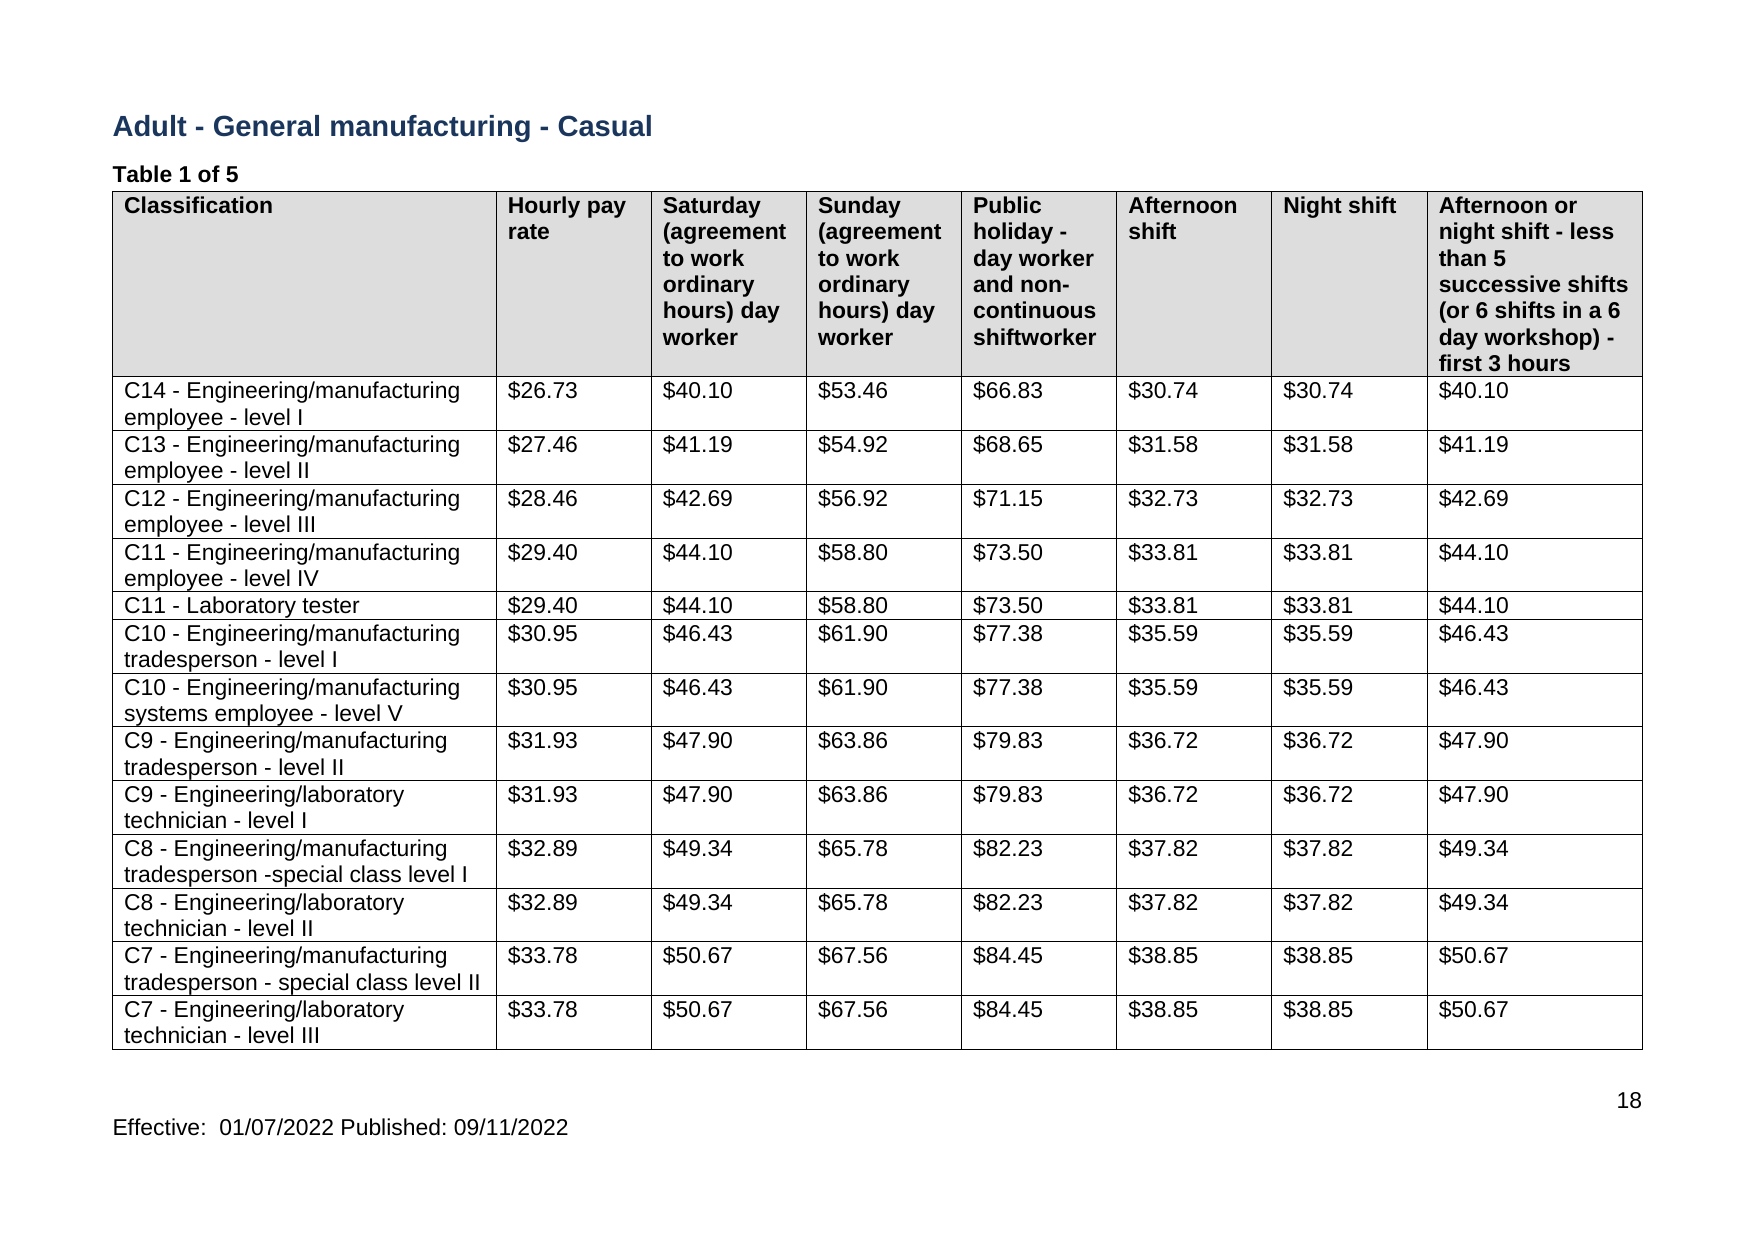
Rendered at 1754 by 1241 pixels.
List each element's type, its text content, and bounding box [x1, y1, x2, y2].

table_cell $32.89 [497, 835, 651, 887]
table_cell $35.59 [1117, 620, 1271, 672]
table_cell C13 - Engineering/manufacturing employee - level II [113, 431, 496, 484]
table_cell $42.69 [652, 485, 806, 537]
table_cell $84.45 [962, 996, 1116, 1049]
table_cell C7 - Engineering/manufacturing tradesperson - special class level II [113, 942, 496, 995]
table_cell $79.83 [962, 727, 1116, 780]
table_cell $46.43 [652, 620, 806, 672]
table_cell $53.46 [807, 377, 961, 430]
table_cell $33.81 [1272, 592, 1427, 619]
table_cell $50.67 [1428, 942, 1642, 995]
table_cell $36.72 [1117, 727, 1271, 780]
table_cell $50.67 [652, 942, 806, 995]
table_cell $36.72 [1117, 781, 1271, 834]
table_cell $30.95 [497, 674, 651, 726]
table_cell $38.85 [1272, 996, 1427, 1049]
table_header Public holiday - day worker and non-continuous shiftworker [962, 192, 1116, 376]
table_header Afternoon or night shift - less than 5 successive shifts (or 6 shifts in a 6 day workshop) - first 3 hours [1428, 192, 1642, 376]
table_cell $71.15 [962, 485, 1116, 537]
table_cell $77.38 [962, 674, 1116, 726]
table_cell $49.34 [652, 889, 806, 941]
table_cell $41.19 [652, 431, 806, 484]
table_cell C9 - Engineering/manufacturing tradesperson - level II [113, 727, 496, 780]
table_cell $31.93 [497, 727, 651, 780]
subtitle Adult - General manufacturing - Casual [112, 109, 1642, 143]
table_cell $49.34 [1428, 835, 1642, 887]
table_cell $42.69 [1428, 485, 1642, 537]
table_cell $46.43 [1428, 620, 1642, 672]
table_cell $36.72 [1272, 727, 1427, 780]
table_cell $41.19 [1428, 431, 1642, 484]
table_cell $44.10 [1428, 592, 1642, 619]
text Table 1 of 5 [112, 161, 1642, 187]
table_cell $47.90 [1428, 781, 1642, 834]
table_cell $37.82 [1117, 889, 1271, 941]
table_cell $77.38 [962, 620, 1116, 672]
table_cell C11 - Laboratory tester [113, 592, 496, 619]
table_cell $67.56 [807, 942, 961, 995]
table_cell $84.45 [962, 942, 1116, 995]
table_cell $56.92 [807, 485, 961, 537]
table_cell $50.67 [1428, 996, 1642, 1049]
table_cell $44.10 [1428, 539, 1642, 591]
table_cell $38.85 [1272, 942, 1427, 995]
table_cell $36.72 [1272, 781, 1427, 834]
table_cell $82.23 [962, 889, 1116, 941]
table_cell $32.73 [1272, 485, 1427, 537]
table_cell $31.58 [1272, 431, 1427, 484]
table_cell $67.56 [807, 996, 961, 1049]
table_cell $58.80 [807, 539, 961, 591]
table_cell C14 - Engineering/manufacturing employee - level I [113, 377, 496, 430]
table_cell $33.78 [497, 996, 651, 1049]
table_cell $61.90 [807, 674, 961, 726]
table_cell $73.50 [962, 539, 1116, 591]
table_cell $33.81 [1117, 539, 1271, 591]
table_header Afternoon shift [1117, 192, 1271, 376]
table_cell $27.46 [497, 431, 651, 484]
table_cell $44.10 [652, 592, 806, 619]
table_cell $68.65 [962, 431, 1116, 484]
table_cell C8 - Engineering/manufacturing tradesperson -special class level I [113, 835, 496, 887]
table_cell $58.80 [807, 592, 961, 619]
table_cell C11 - Engineering/manufacturing employee - level IV [113, 539, 496, 591]
table_cell $73.50 [962, 592, 1116, 619]
table_cell $28.46 [497, 485, 651, 537]
table_cell $63.86 [807, 727, 961, 780]
table_header Saturday (agreement to work ordinary hours) day worker [652, 192, 806, 376]
table_cell C10 - Engineering/manufacturing systems employee - level V [113, 674, 496, 726]
table_cell $31.93 [497, 781, 651, 834]
table_cell $82.23 [962, 835, 1116, 887]
table_cell C8 - Engineering/laboratory technician - level II [113, 889, 496, 941]
table_cell $54.92 [807, 431, 961, 484]
table_cell $49.34 [652, 835, 806, 887]
table_cell $61.90 [807, 620, 961, 672]
table_cell $49.34 [1428, 889, 1642, 941]
table_cell $35.59 [1272, 674, 1427, 726]
table_cell C9 - Engineering/laboratory technician - level I [113, 781, 496, 834]
table_cell $79.83 [962, 781, 1116, 834]
table_cell $35.59 [1117, 674, 1271, 726]
table_cell $65.78 [807, 835, 961, 887]
table_cell $33.78 [497, 942, 651, 995]
table_cell $33.81 [1117, 592, 1271, 619]
table_cell $37.82 [1272, 835, 1427, 887]
table_cell $65.78 [807, 889, 961, 941]
table_cell $30.95 [497, 620, 651, 672]
table_cell C12 - Engineering/manufacturing employee - level III [113, 485, 496, 537]
table_cell C10 - Engineering/manufacturing tradesperson - level I [113, 620, 496, 672]
table_cell $47.90 [652, 781, 806, 834]
table_cell $38.85 [1117, 942, 1271, 995]
table_cell $40.10 [652, 377, 806, 430]
table_cell $30.74 [1117, 377, 1271, 430]
table_cell $29.40 [497, 592, 651, 619]
table_cell $30.74 [1272, 377, 1427, 430]
table_cell $47.90 [1428, 727, 1642, 780]
table_cell $35.59 [1272, 620, 1427, 672]
table_header Hourly pay rate [497, 192, 651, 376]
table_cell $32.89 [497, 889, 651, 941]
table_cell $66.83 [962, 377, 1116, 430]
table_cell $47.90 [652, 727, 806, 780]
table_cell $38.85 [1117, 996, 1271, 1049]
table_cell $63.86 [807, 781, 961, 834]
table_cell $31.58 [1117, 431, 1271, 484]
table_cell $32.73 [1117, 485, 1271, 537]
table_cell $33.81 [1272, 539, 1427, 591]
table_cell $37.82 [1117, 835, 1271, 887]
table_cell C7 - Engineering/laboratory technician - level III [113, 996, 496, 1049]
table_cell $46.43 [652, 674, 806, 726]
table_cell $46.43 [1428, 674, 1642, 726]
table_cell $29.40 [497, 539, 651, 591]
table_cell $26.73 [497, 377, 651, 430]
table_cell $37.82 [1272, 889, 1427, 941]
table_header Sunday (agreement to work ordinary hours) day worker [807, 192, 961, 376]
table_cell $50.67 [652, 996, 806, 1049]
table_header Night shift [1272, 192, 1427, 376]
table_cell $44.10 [652, 539, 806, 591]
table_header Classification [113, 192, 496, 376]
table_cell $40.10 [1428, 377, 1642, 430]
